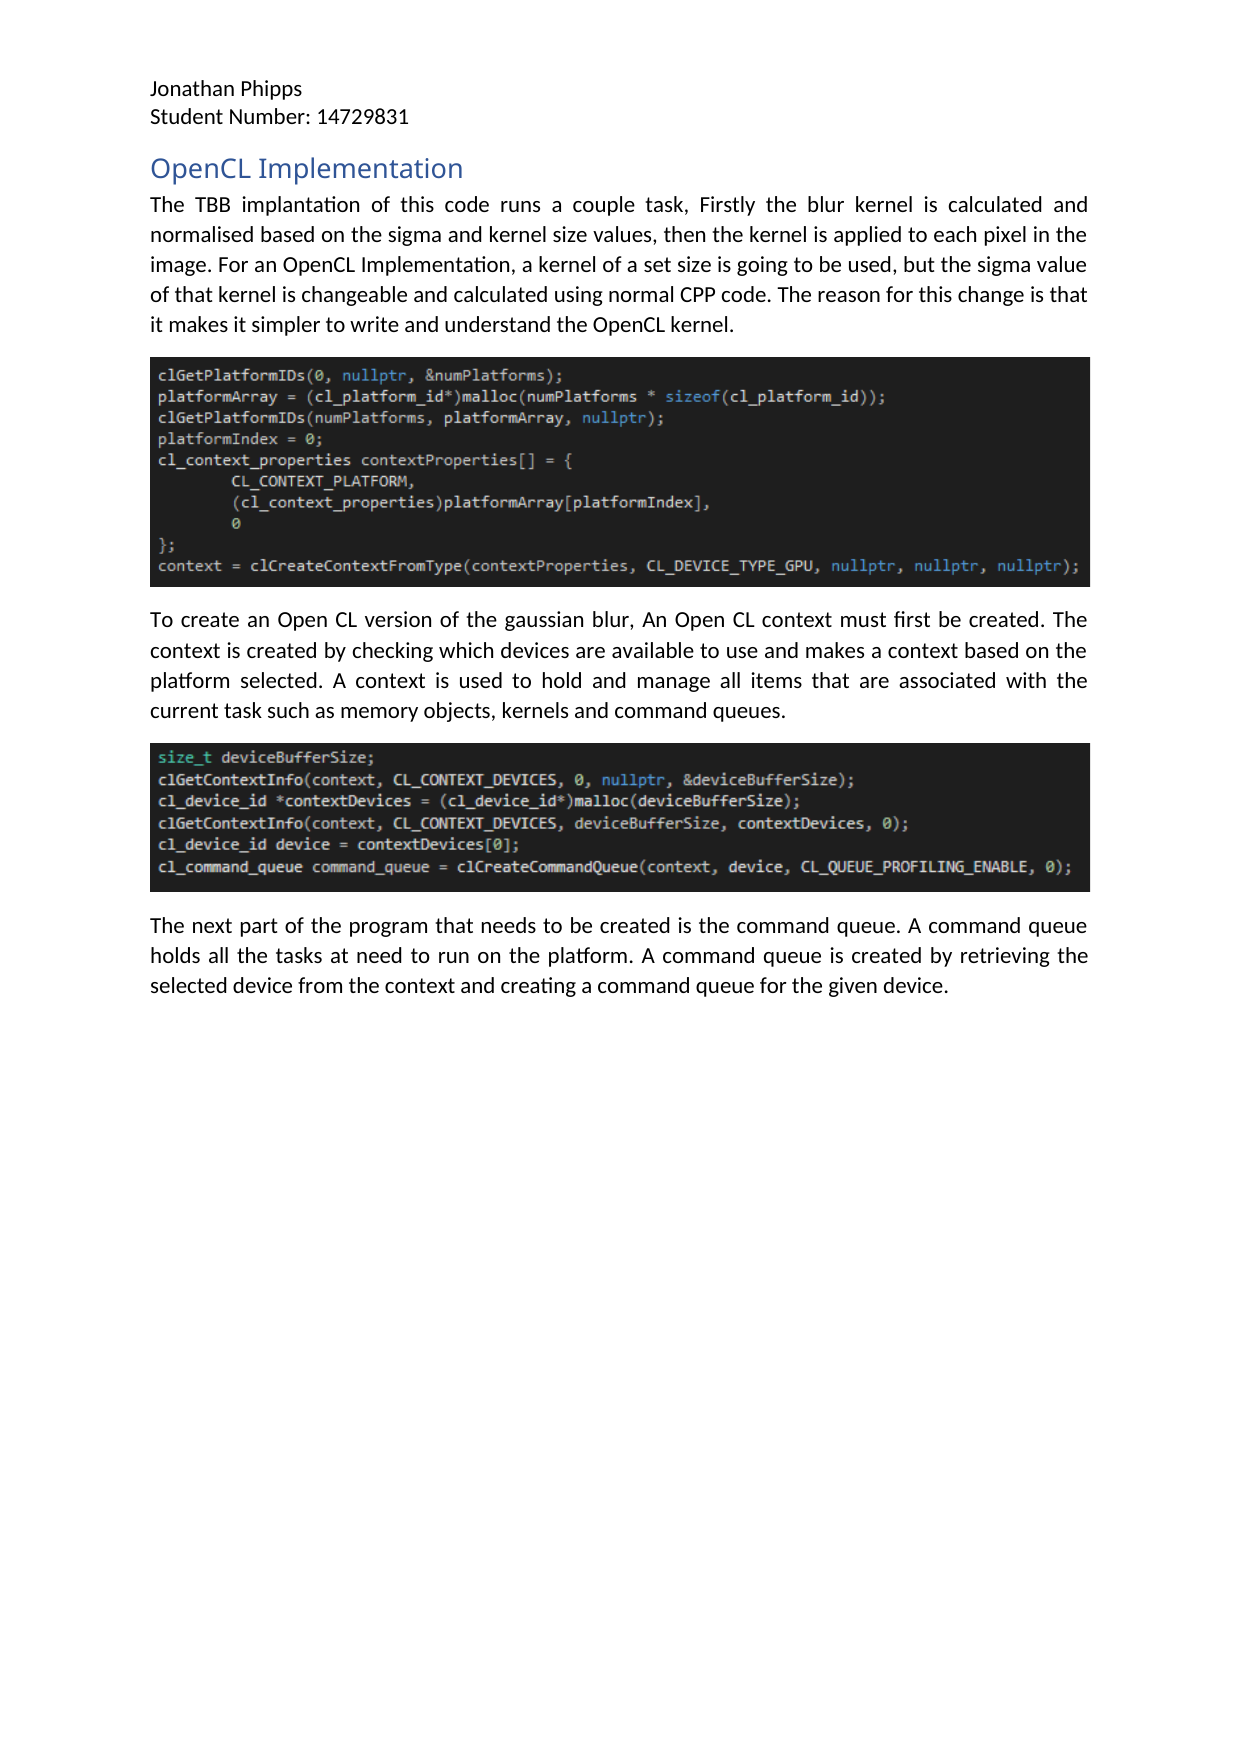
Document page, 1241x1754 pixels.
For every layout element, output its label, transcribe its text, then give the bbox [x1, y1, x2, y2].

text The TBB implantation of this code runs a couple task, Firstly the blur kernel is calculated and normalised based on the sigma and kernel size values, then the kernel is applied to each pixel in the image. For an OpenCL Implementation, a kernel of a set size is going to be used, but the sigma value of that kernel is changeable and calculated using normal CPP code. The reason for this change is that it makes it simpler to write and understand the OpenCL kernel. [150, 190, 1090, 339]
text To create an Open CL version of the gaussian blur, An Open CL context must first be created. The context is created by checking which devices are available to use and makes a context based on the platform selected. A context is used to hold and manage all items that are associated with the current task such as memory objects, kernels and command queues. [150, 606, 1090, 724]
picture [150, 743, 1091, 892]
text The next part of the program that needs to be created is the command queue. A command queue holds all the tasks at need to run on the platform. A command queue is created by retrieving the selected device from the context and creating a command queue for the given device. [150, 911, 1090, 999]
picture [150, 357, 1091, 587]
subtitle OpenCL Implementation [150, 150, 1090, 187]
